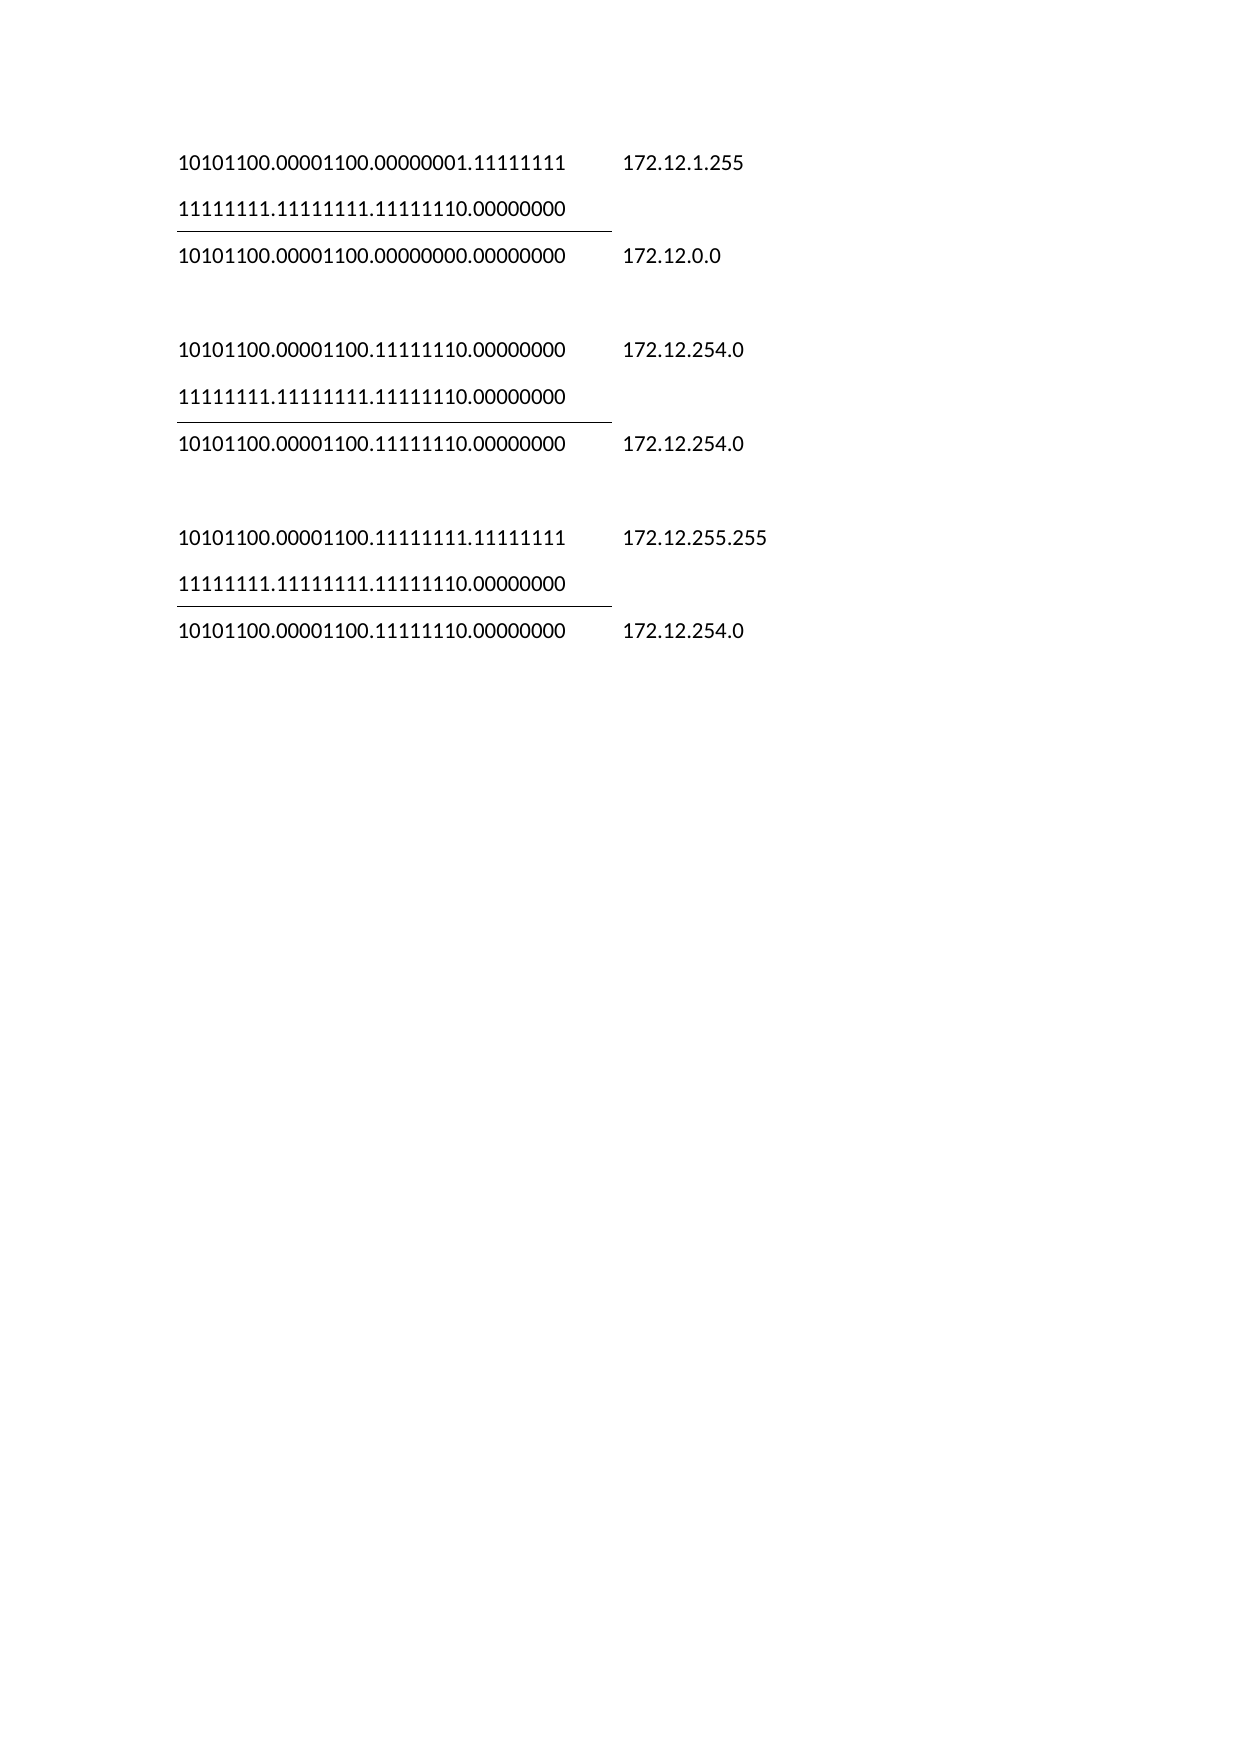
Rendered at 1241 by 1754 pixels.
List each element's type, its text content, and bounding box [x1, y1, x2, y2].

text 10101100.00001100.11111111.11111111 172.12.255.255 [177, 523, 1063, 551]
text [177, 241, 1063, 269]
text 10101100.00001100.11111110.00000000 172.12.254.0 [177, 335, 1063, 363]
text 11111111.11111111.11111110.00000000 [177, 194, 1063, 222]
text 10101100.00001100.11111110.00000000 172.12.254.0 [177, 429, 1063, 457]
text 11111111.11111111.11111110.00000000 [177, 382, 1063, 410]
text 10101100.00001100.11111110.00000000 172.12.254.0 [177, 616, 1063, 644]
text 11111111.11111111.11111110.00000000 [177, 569, 1063, 597]
text 10101100.00001100.00000001.11111111 172.12.1.255 [177, 148, 1063, 176]
